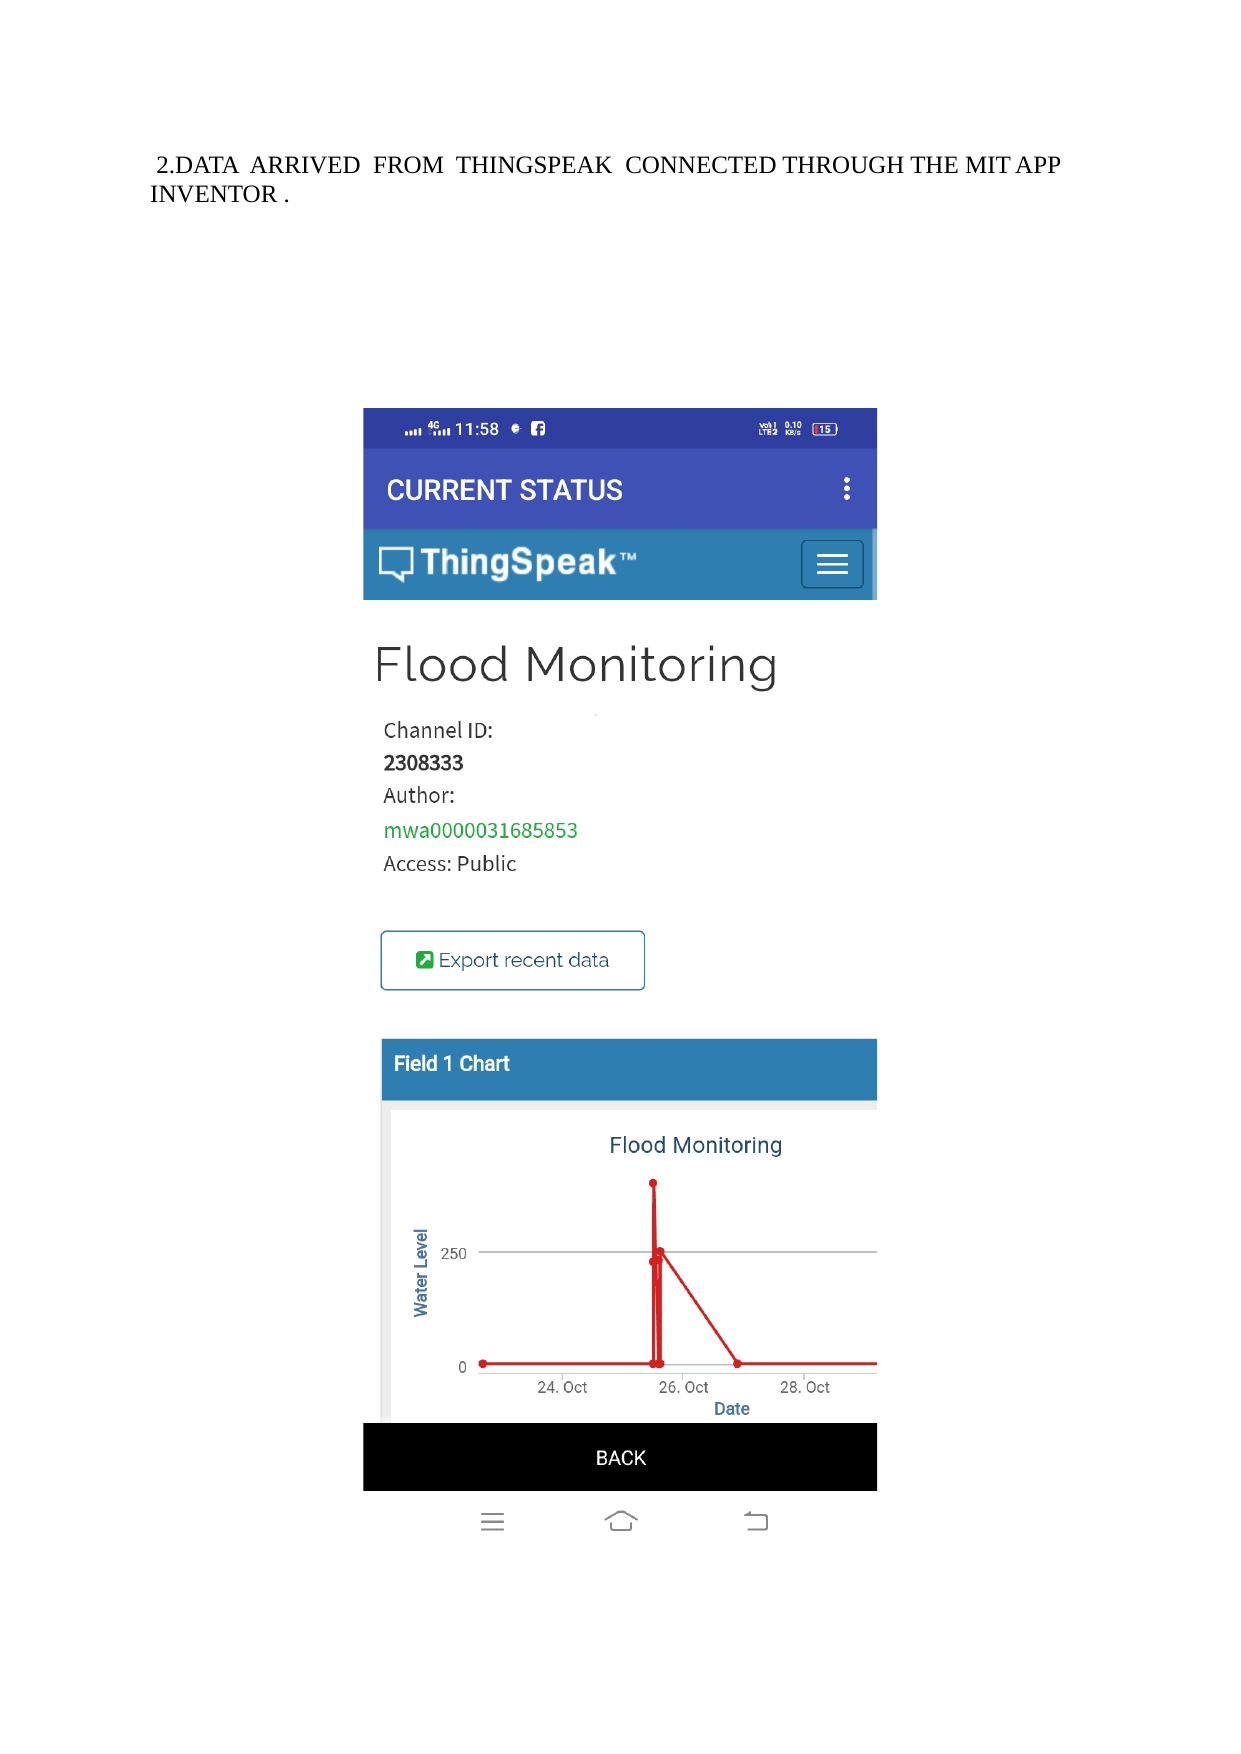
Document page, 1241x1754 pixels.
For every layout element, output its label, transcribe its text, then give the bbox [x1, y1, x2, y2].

picture [363, 408, 878, 1551]
text 2.DATA ARRIVED FROM THINGSPEAK CONNECTED THROUGH THE MIT APP INVENTOR . [150, 150, 1090, 207]
